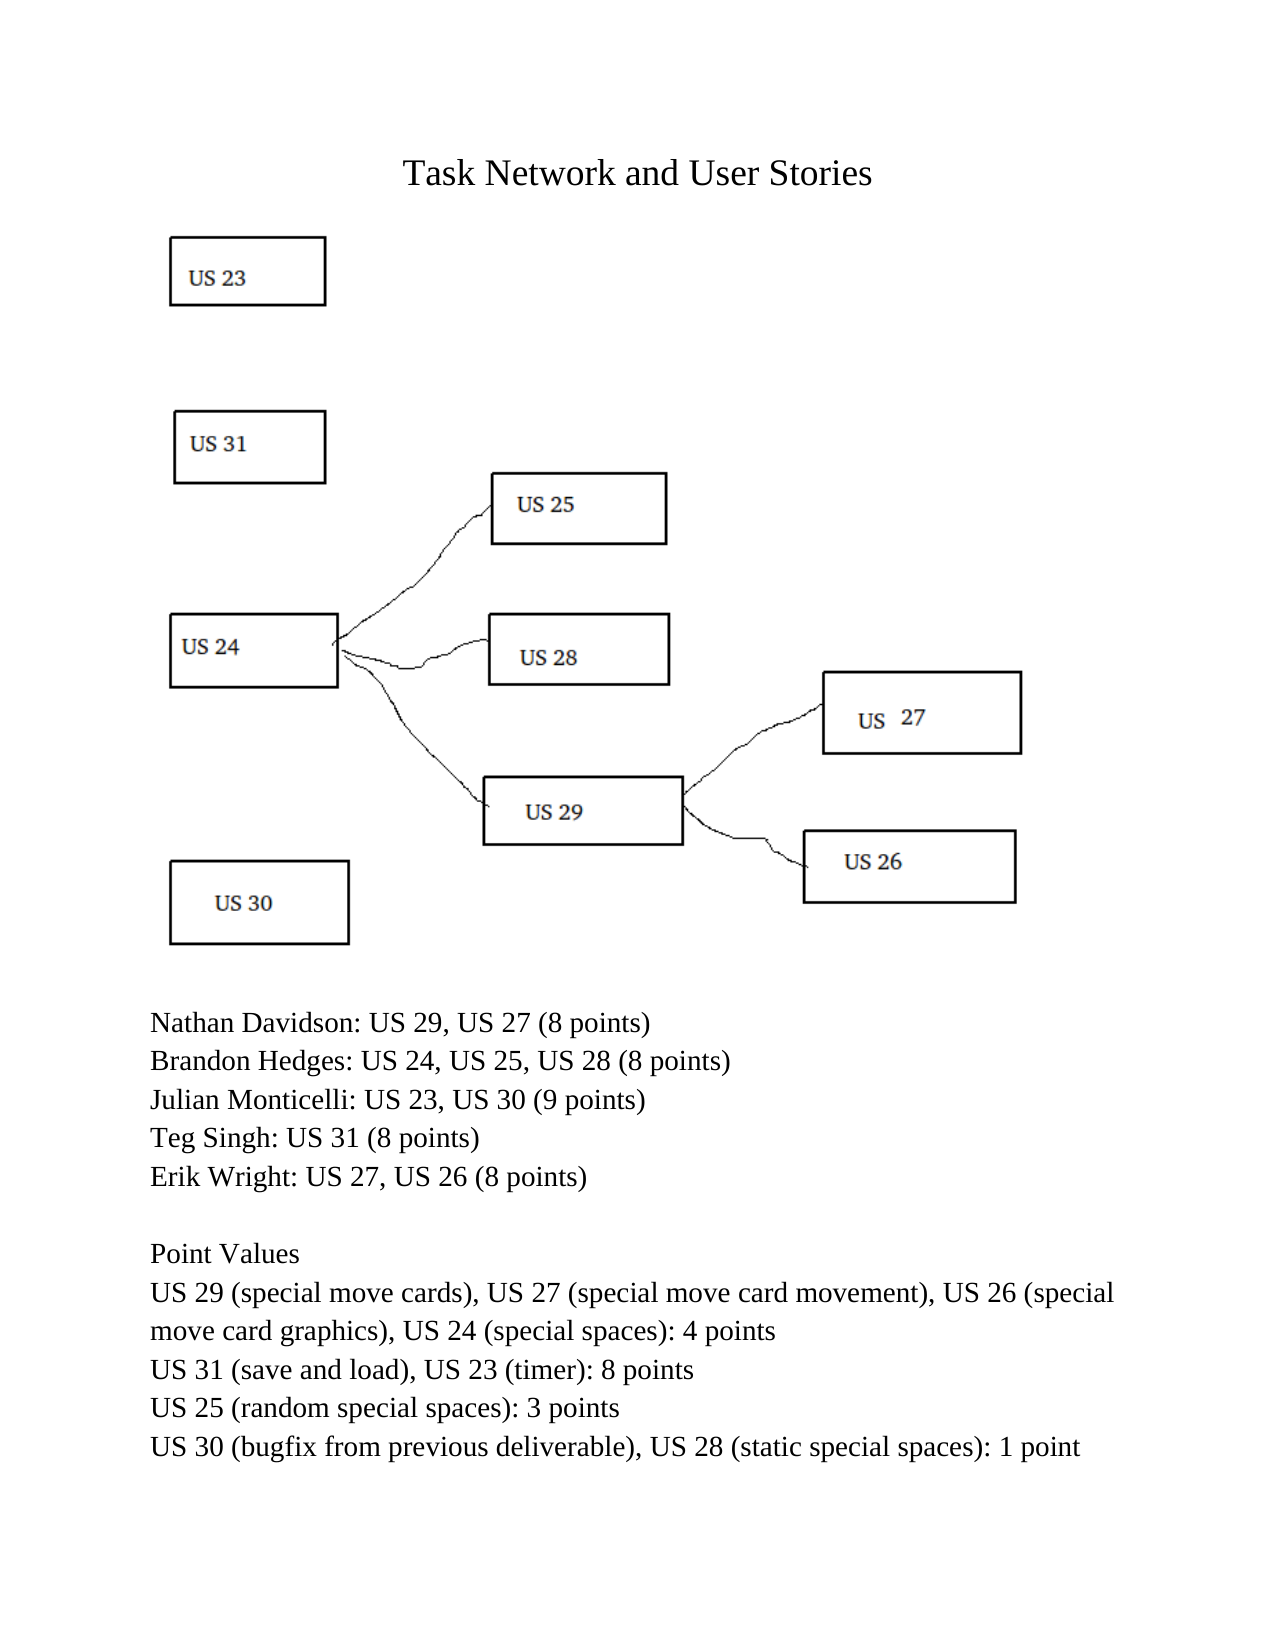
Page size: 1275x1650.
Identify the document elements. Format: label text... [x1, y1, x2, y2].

text US 25 (random special spaces): 3 points [150, 1390, 1125, 1424]
text Task Network and User Stories [150, 150, 1125, 193]
text US 31 (save and load), US 23 (timer): 8 points [150, 1352, 1125, 1385]
text Erik Wright: US 27, US 26 (8 points) [150, 1159, 1125, 1193]
text Teg Singh: US 31 (8 points) [150, 1121, 1125, 1154]
text Point Values [150, 1236, 1125, 1270]
picture [150, 199, 1125, 962]
text Nathan Davidson: US 29, US 27 (8 points) [150, 1005, 1125, 1038]
text Brandon Hedges: US 24, US 25, US 28 (8 points) [150, 1043, 1125, 1077]
text US 30 (bugfix from previous deliverable), US 28 (static special spaces): 1 point [150, 1429, 1125, 1462]
text US 29 (special move cards), US 27 (special move card movement), US 26 (special move card graphics), US 24 (special spaces): 4 points [150, 1275, 1125, 1347]
text Julian Monticelli: US 23, US 30 (9 points) [150, 1082, 1125, 1116]
